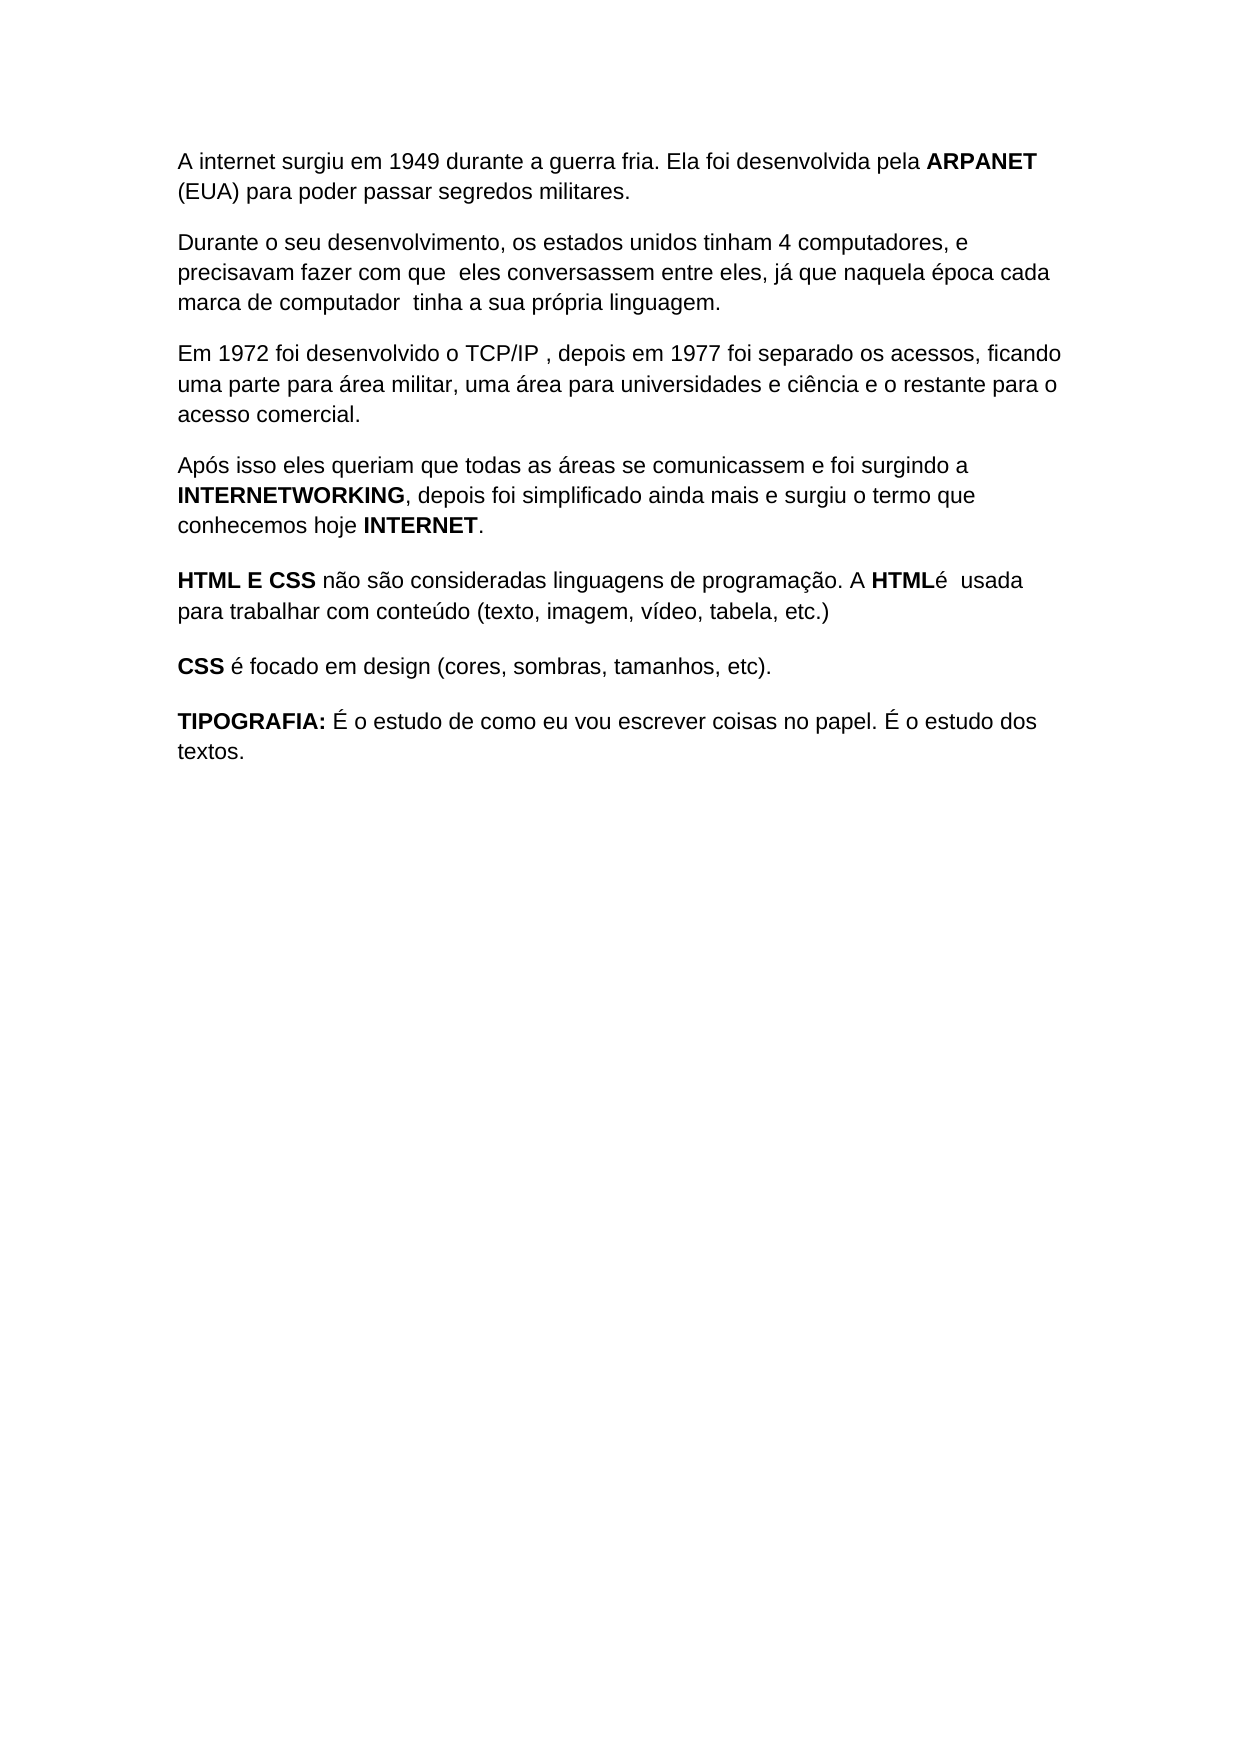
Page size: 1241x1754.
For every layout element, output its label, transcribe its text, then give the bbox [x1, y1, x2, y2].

text A internet surgiu em 1949 durante a guerra fria. Ela foi desenvolvida pela ARPANET (EUA) para poder passar segredos militares. [177, 148, 1063, 204]
text HTML E CSS não são consideradas linguagens de programação. A HTMLé usada para trabalhar com conteúdo (texto, imagem, vídeo, tabela, etc.) [177, 567, 1063, 624]
text Após isso eles queriam que todas as áreas se comunicassem e foi surgindo a INTERNETWORKING, depois foi simplificado ainda mais e surgiu o termo que conhecemos hoje INTERNET. [177, 452, 1063, 538]
text CSS é focado em design (cores, sombras, tamanhos, etc). [177, 653, 1063, 679]
text Em 1972 foi desenvolvido o TCP/IP , depois em 1977 foi separado os acessos, ficando uma parte para área militar, uma área para universidades e ciência e o restante para o acesso comercial. [177, 340, 1063, 427]
text Durante o seu desenvolvimento, os estados unidos tinham 4 computadores, e precisavam fazer com que eles conversassem entre eles, já que naquela época cada marca de computador tinha a sua própria linguagem. [177, 229, 1063, 316]
text TIPOGRAFIA: É o estudo de como eu vou escrever coisas no papel. É o estudo dos textos. [177, 708, 1063, 764]
